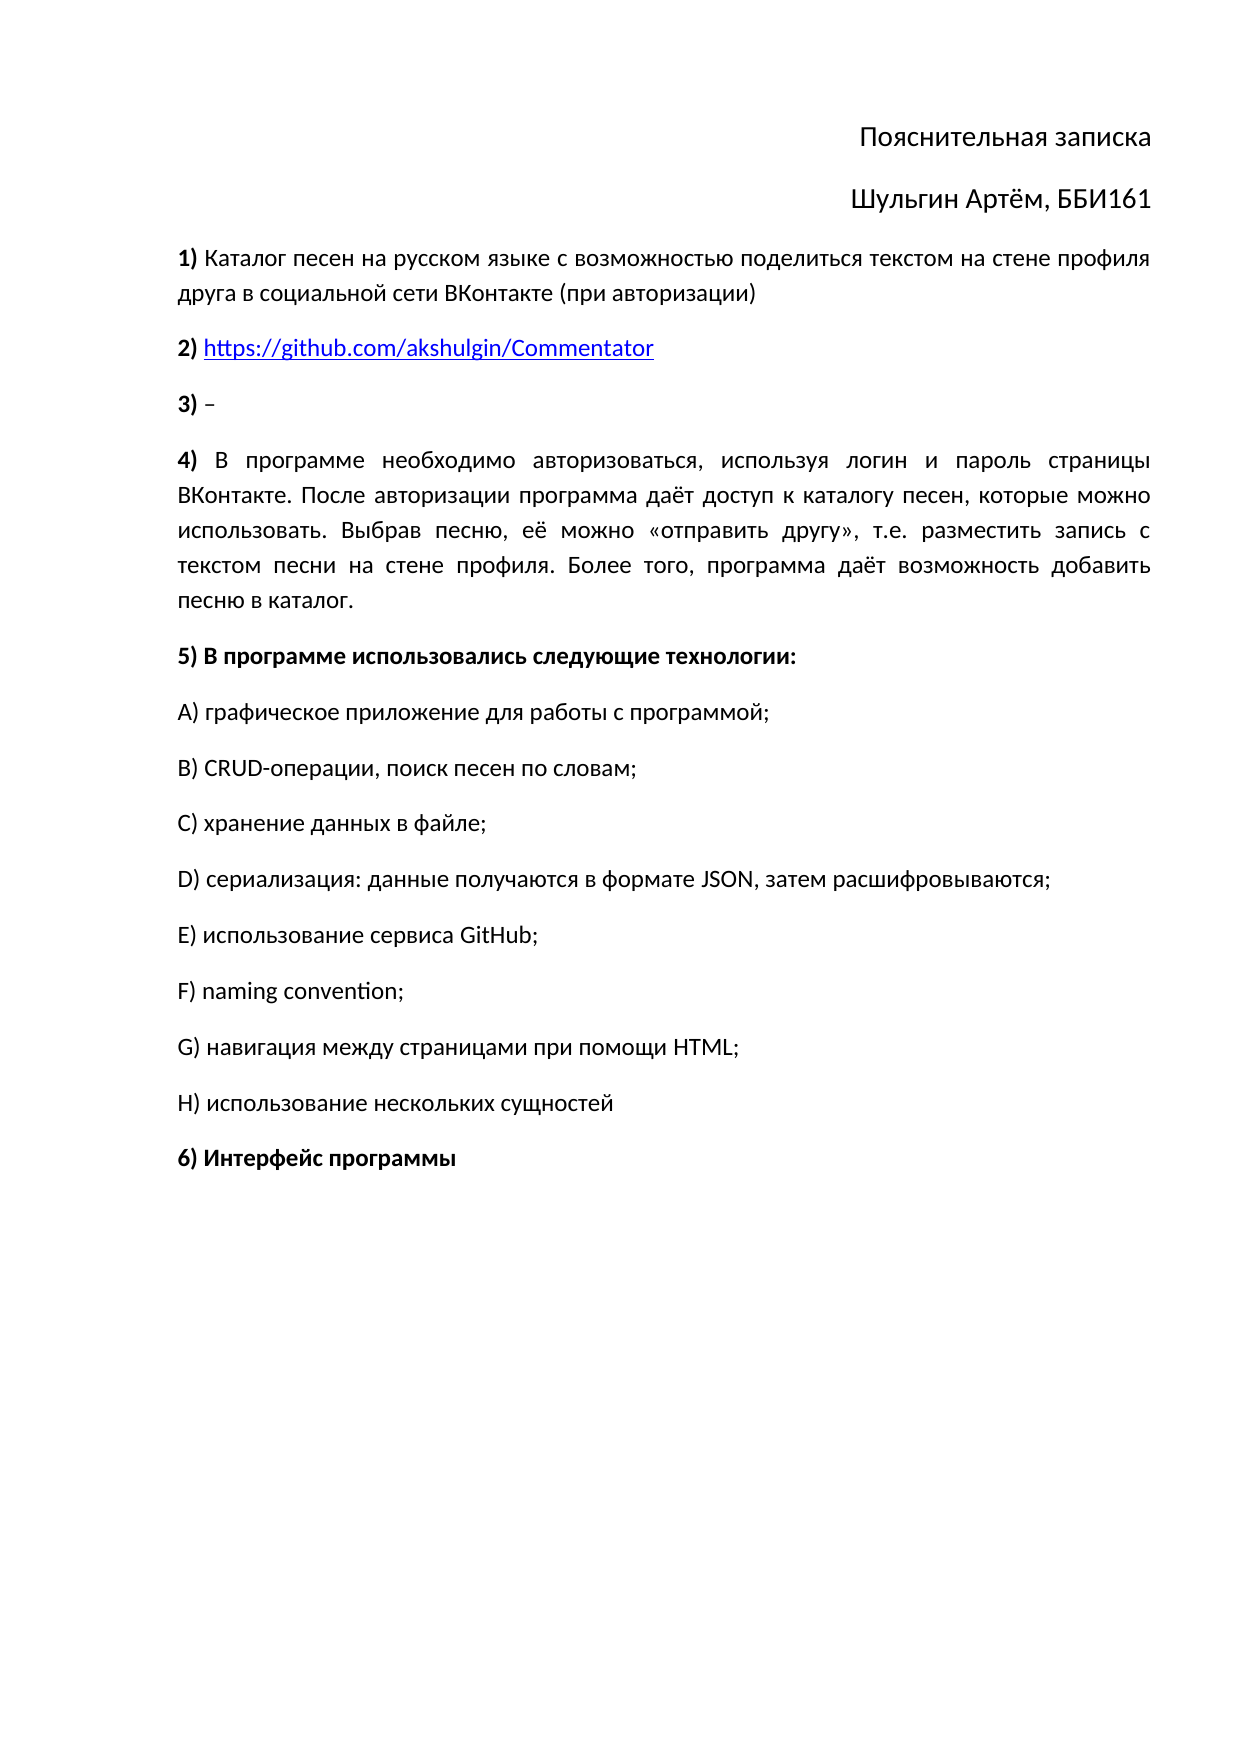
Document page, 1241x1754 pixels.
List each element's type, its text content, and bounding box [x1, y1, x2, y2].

text 1) Каталог песен на русском языке с возможностью поделиться текстом на стене профиля друга в социальной сети ВКонтакте (при авторизации) [177, 242, 1152, 307]
text Шульгин Артём, ББИ161 [177, 180, 1152, 216]
text B) CRUD-операции, поиск песен по словам; [177, 752, 1152, 782]
text 3) – [177, 388, 1152, 419]
text H) использование нескольких сущностей [177, 1087, 1152, 1117]
text 5) В программе использовались следующие технологии: [177, 640, 1152, 671]
text 2) https://github.com/akshulgin/Commentator [177, 332, 1152, 363]
text F) naming convention; [177, 975, 1152, 1006]
text C) хранение данных в файле; [177, 807, 1152, 838]
text 4) В программе необходимо авторизоваться, используя логин и пароль страницы ВКонтакте. После авторизации программа даёт доступ к каталогу песен, которые можно использовать. Выбрав песню, её можно «отправить другу», т.е. разместить запись с текстом песни на стене профиля. Более того, программа даёт возможность добавить песню в каталог. [177, 444, 1152, 615]
text E) использование сервиса GitHub; [177, 919, 1152, 950]
text Пояснительная записка [177, 118, 1152, 154]
text А) графическое приложение для работы с программой; [177, 696, 1152, 726]
text D) сериализация: данные получаются в формате JSON, затем расшифровываются; [177, 863, 1152, 894]
text 6) Интерфейс программы [177, 1142, 1152, 1173]
text G) навигация между страницами при помощи HTML; [177, 1031, 1152, 1061]
